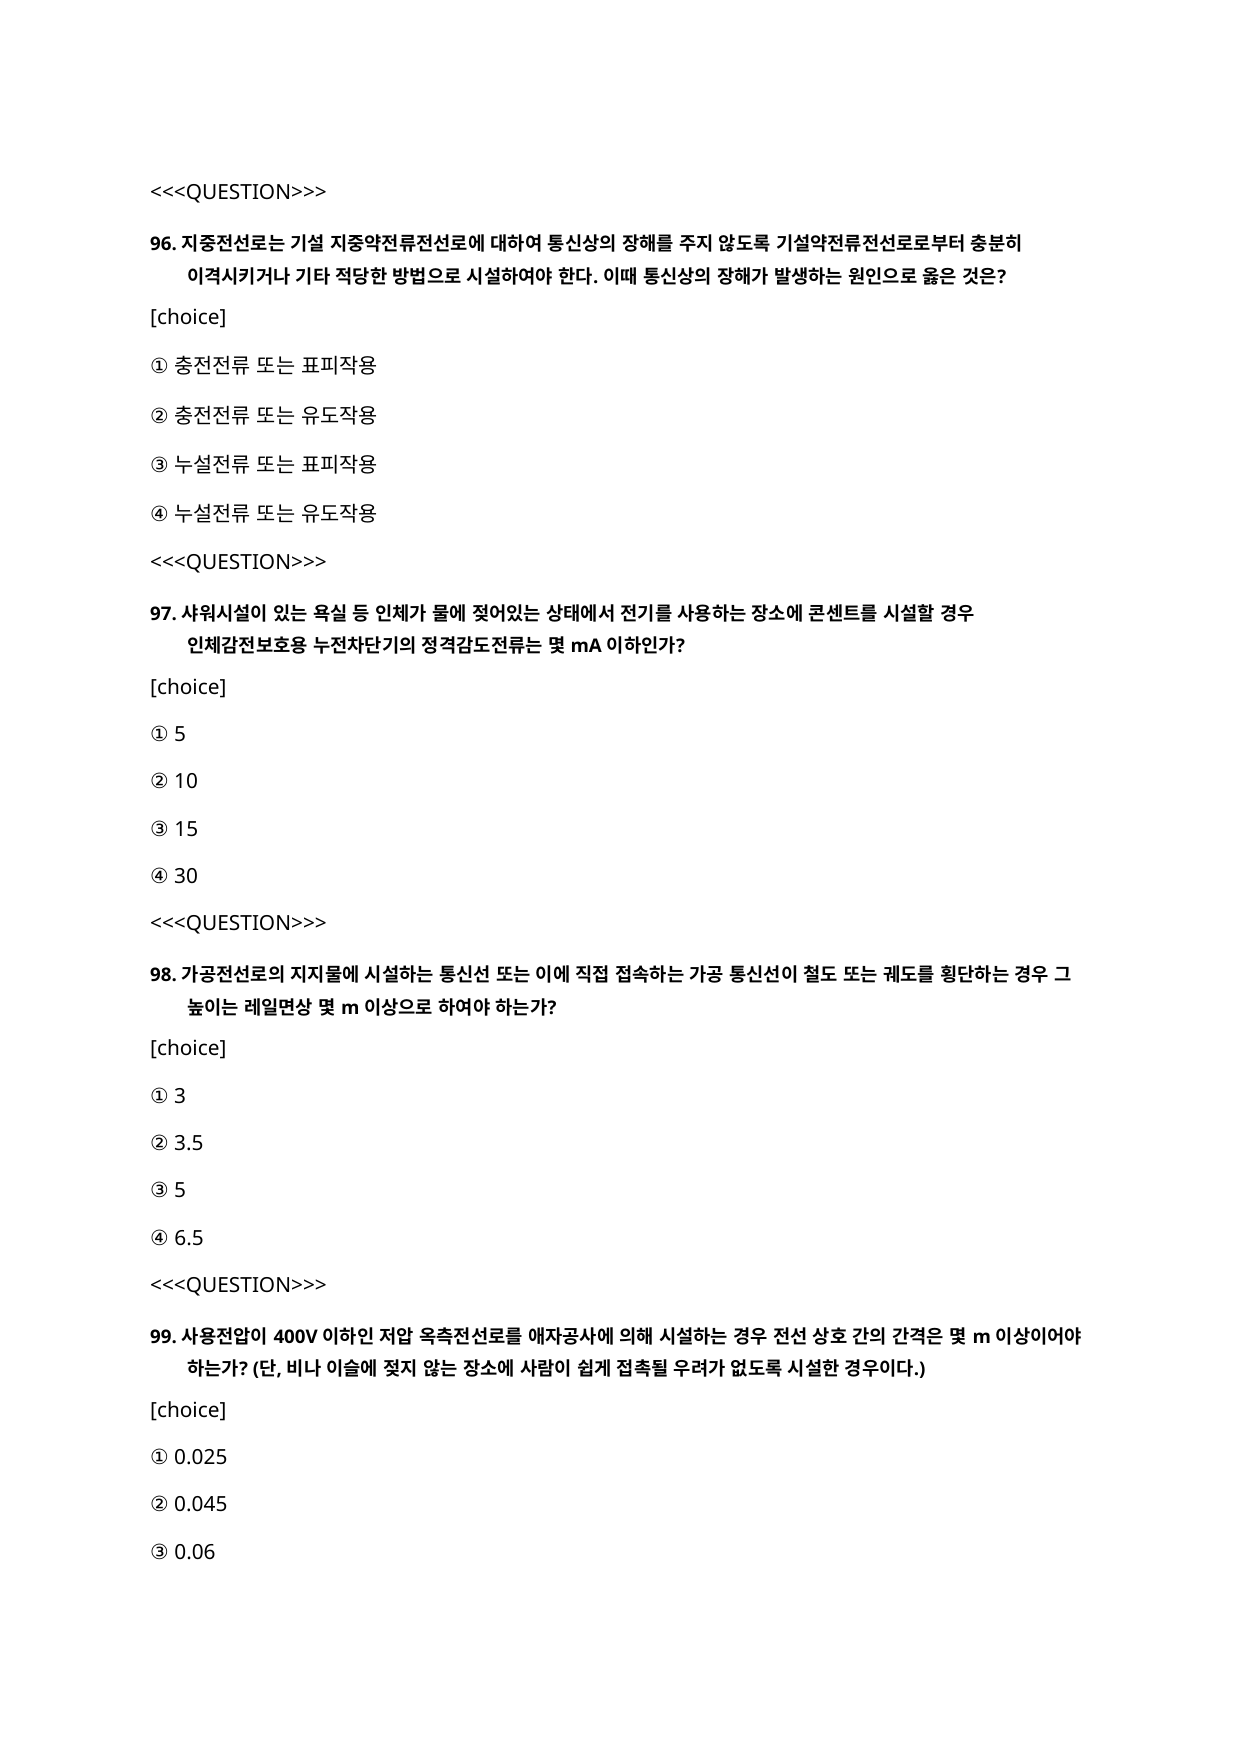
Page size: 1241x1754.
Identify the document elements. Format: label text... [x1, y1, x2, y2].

text ② 0.045 [150, 1489, 1090, 1518]
text ③ 0.06 [150, 1537, 1090, 1565]
text <<<QUESTION>>> [150, 177, 1090, 206]
text ① 0.025 [150, 1442, 1090, 1471]
text ④ 30 [150, 861, 1090, 889]
text ② 3.5 [150, 1128, 1090, 1156]
text 98. 가공전선로의 지지물에 시설하는 통신선 또는 이에 직접 접속하는 가공 통신선이 철도 또는 궤도를 횡단하는 경우 그 높이는 레일면상 몇 m 이상으로 하여야 하는가? [150, 960, 1090, 1020]
text [choice] [150, 672, 1090, 700]
text <<<QUESTION>>> [150, 547, 1090, 575]
text ② 10 [150, 767, 1090, 795]
text ③ 5 [150, 1175, 1090, 1204]
text ④ 누설전류 또는 유도작용 [150, 498, 1090, 528]
text <<<QUESTION>>> [150, 1270, 1090, 1298]
text 96. 지중전선로는 기설 지중약전류전선로에 대하여 통신상의 장해를 주지 않도록 기설약전류전선로로부터 충분히 이격시키거나 기타 적당한 방법으로 시설하여야 한다. 이때 통신상의 장해가 발생하는 원인으로 옳은 것은? [150, 229, 1090, 288]
text ② 충전전류 또는 유도작용 [150, 399, 1090, 429]
text ③ 누설전류 또는 표피작용 [150, 448, 1090, 478]
text ① 5 [150, 719, 1090, 748]
text ① 3 [150, 1081, 1090, 1109]
text [choice] [150, 302, 1090, 331]
text ③ 15 [150, 814, 1090, 842]
text ① 충전전류 또는 표피작용 [150, 349, 1090, 380]
text [choice] [150, 1033, 1090, 1062]
text 97. 샤워시설이 있는 욕실 등 인체가 물에 젖어있는 상태에서 전기를 사용하는 장소에 콘센트를 시설할 경우 인체감전보호용 누전차단기의 정격감도전류는 몇 mA 이하인가? [150, 598, 1090, 658]
text [choice] [150, 1395, 1090, 1423]
text ④ 6.5 [150, 1223, 1090, 1251]
text 99. 사용전압이 400V 이하인 저압 옥측전선로를 애자공사에 의해 시설하는 경우 전선 상호 간의 간격은 몇 m 이상이어야 하는가? (단, 비나 이슬에 젖지 않는 장소에 사람이 쉽게 접촉될 우려가 없도록 시설한 경우이다.) [150, 1321, 1090, 1381]
text <<<QUESTION>>> [150, 908, 1090, 937]
